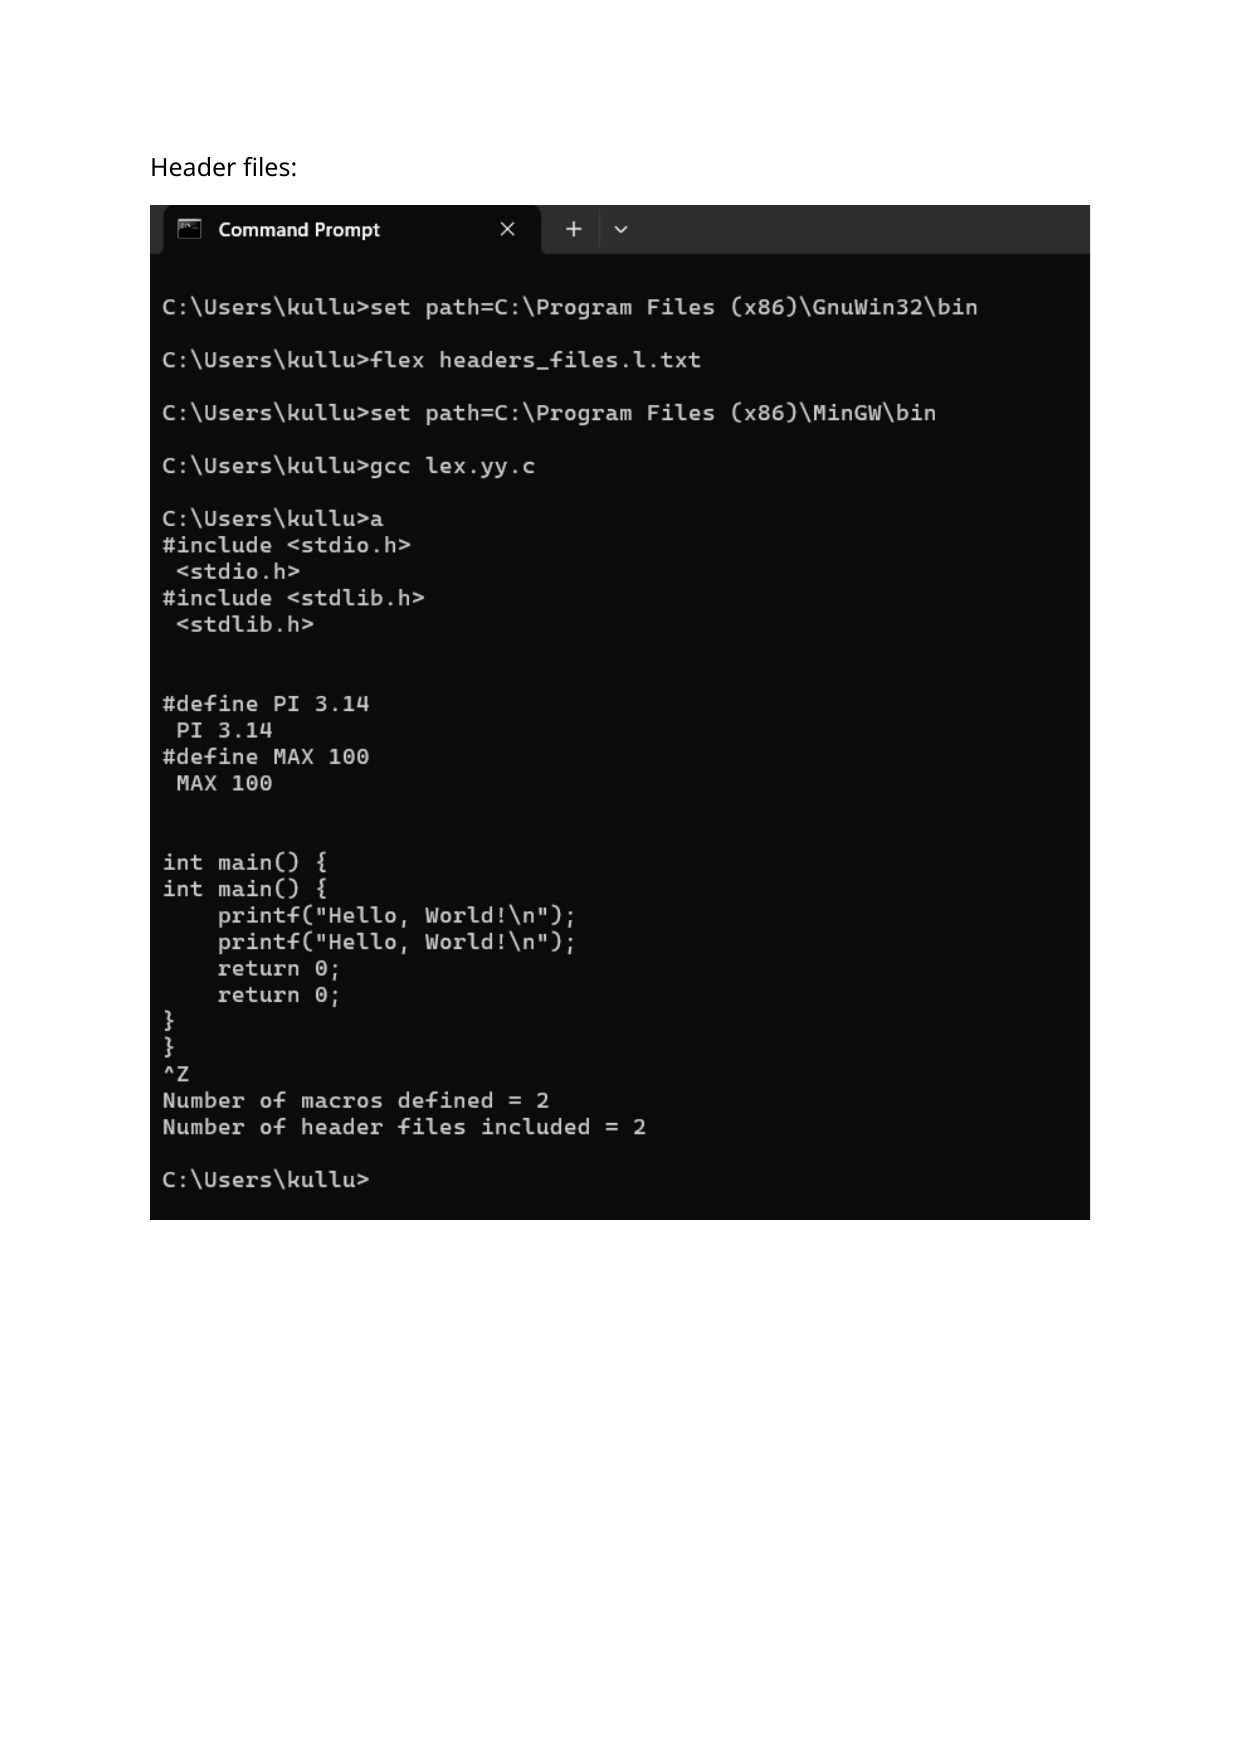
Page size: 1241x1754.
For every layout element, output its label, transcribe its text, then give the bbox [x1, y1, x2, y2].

picture [150, 205, 1091, 1220]
text Header files: [150, 150, 1090, 184]
